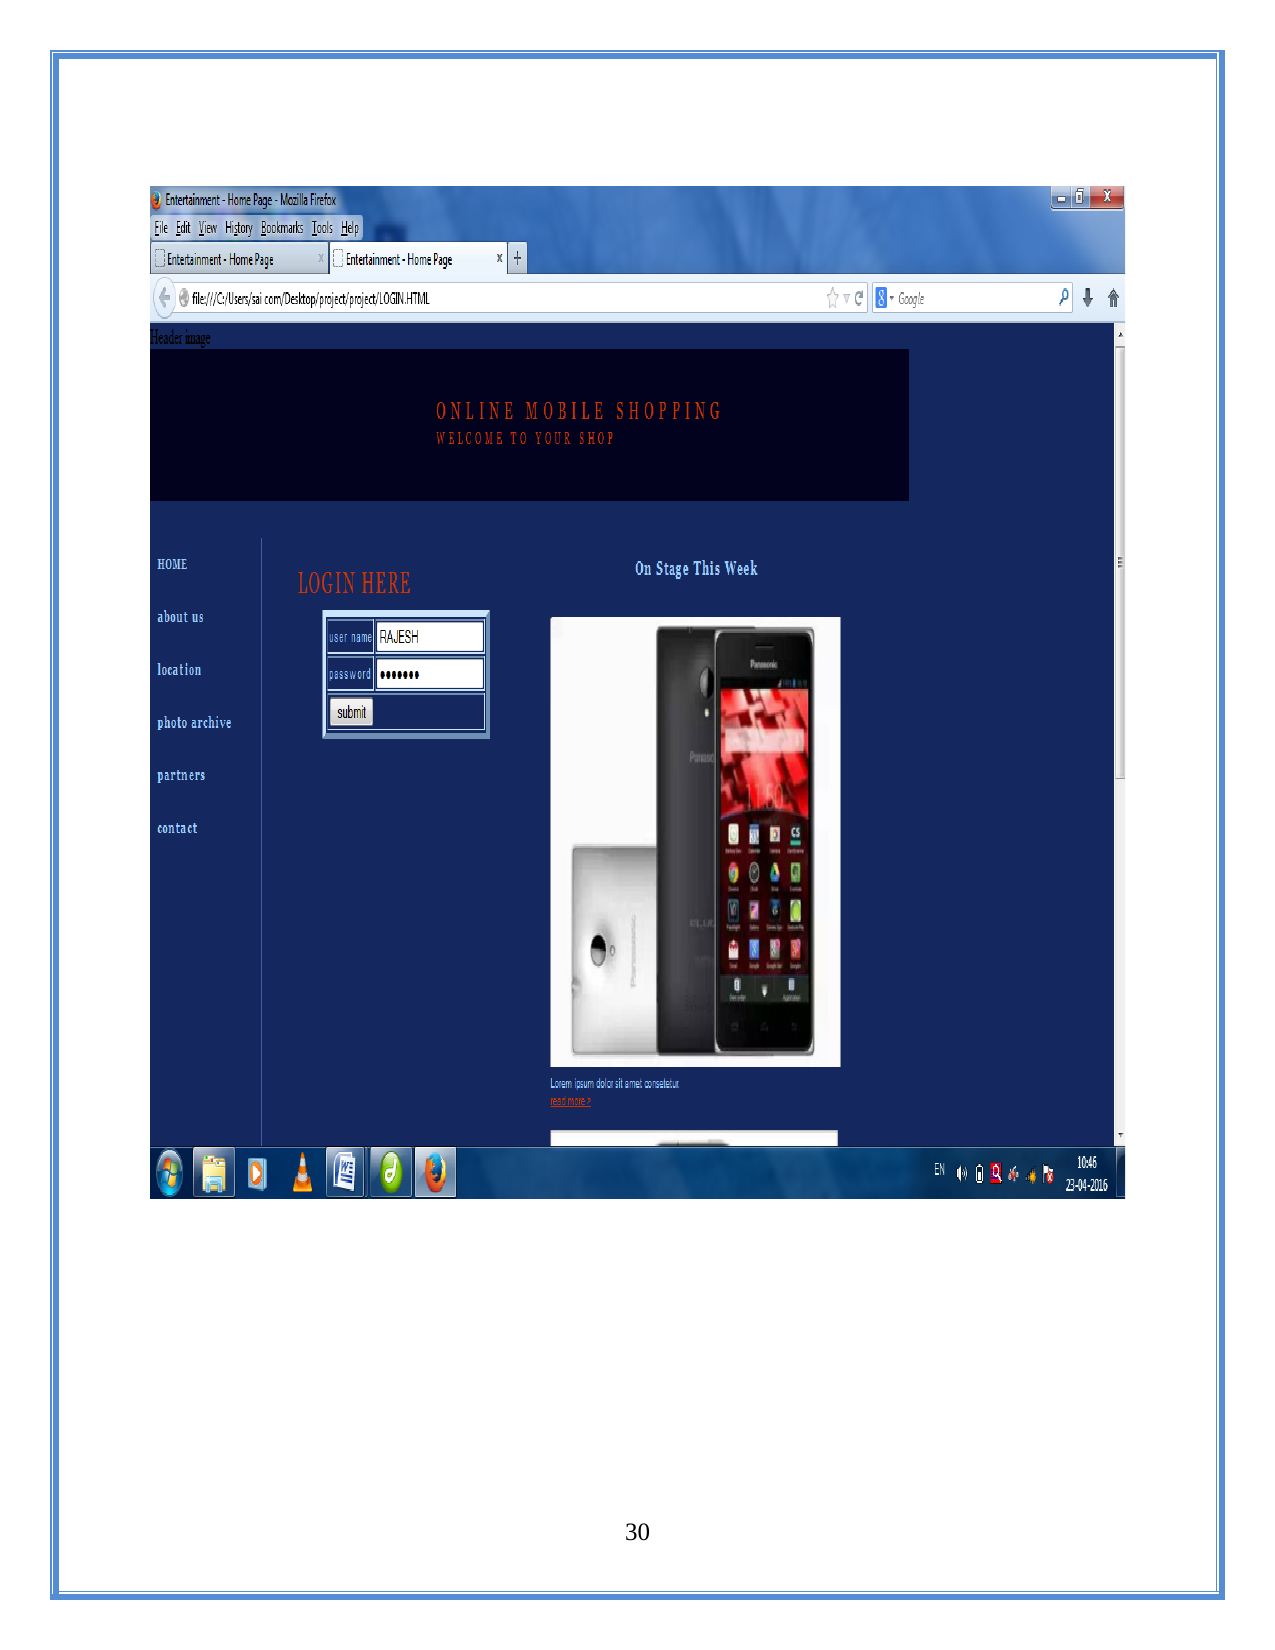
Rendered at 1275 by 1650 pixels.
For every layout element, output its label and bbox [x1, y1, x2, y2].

picture [150, 186, 1125, 1199]
